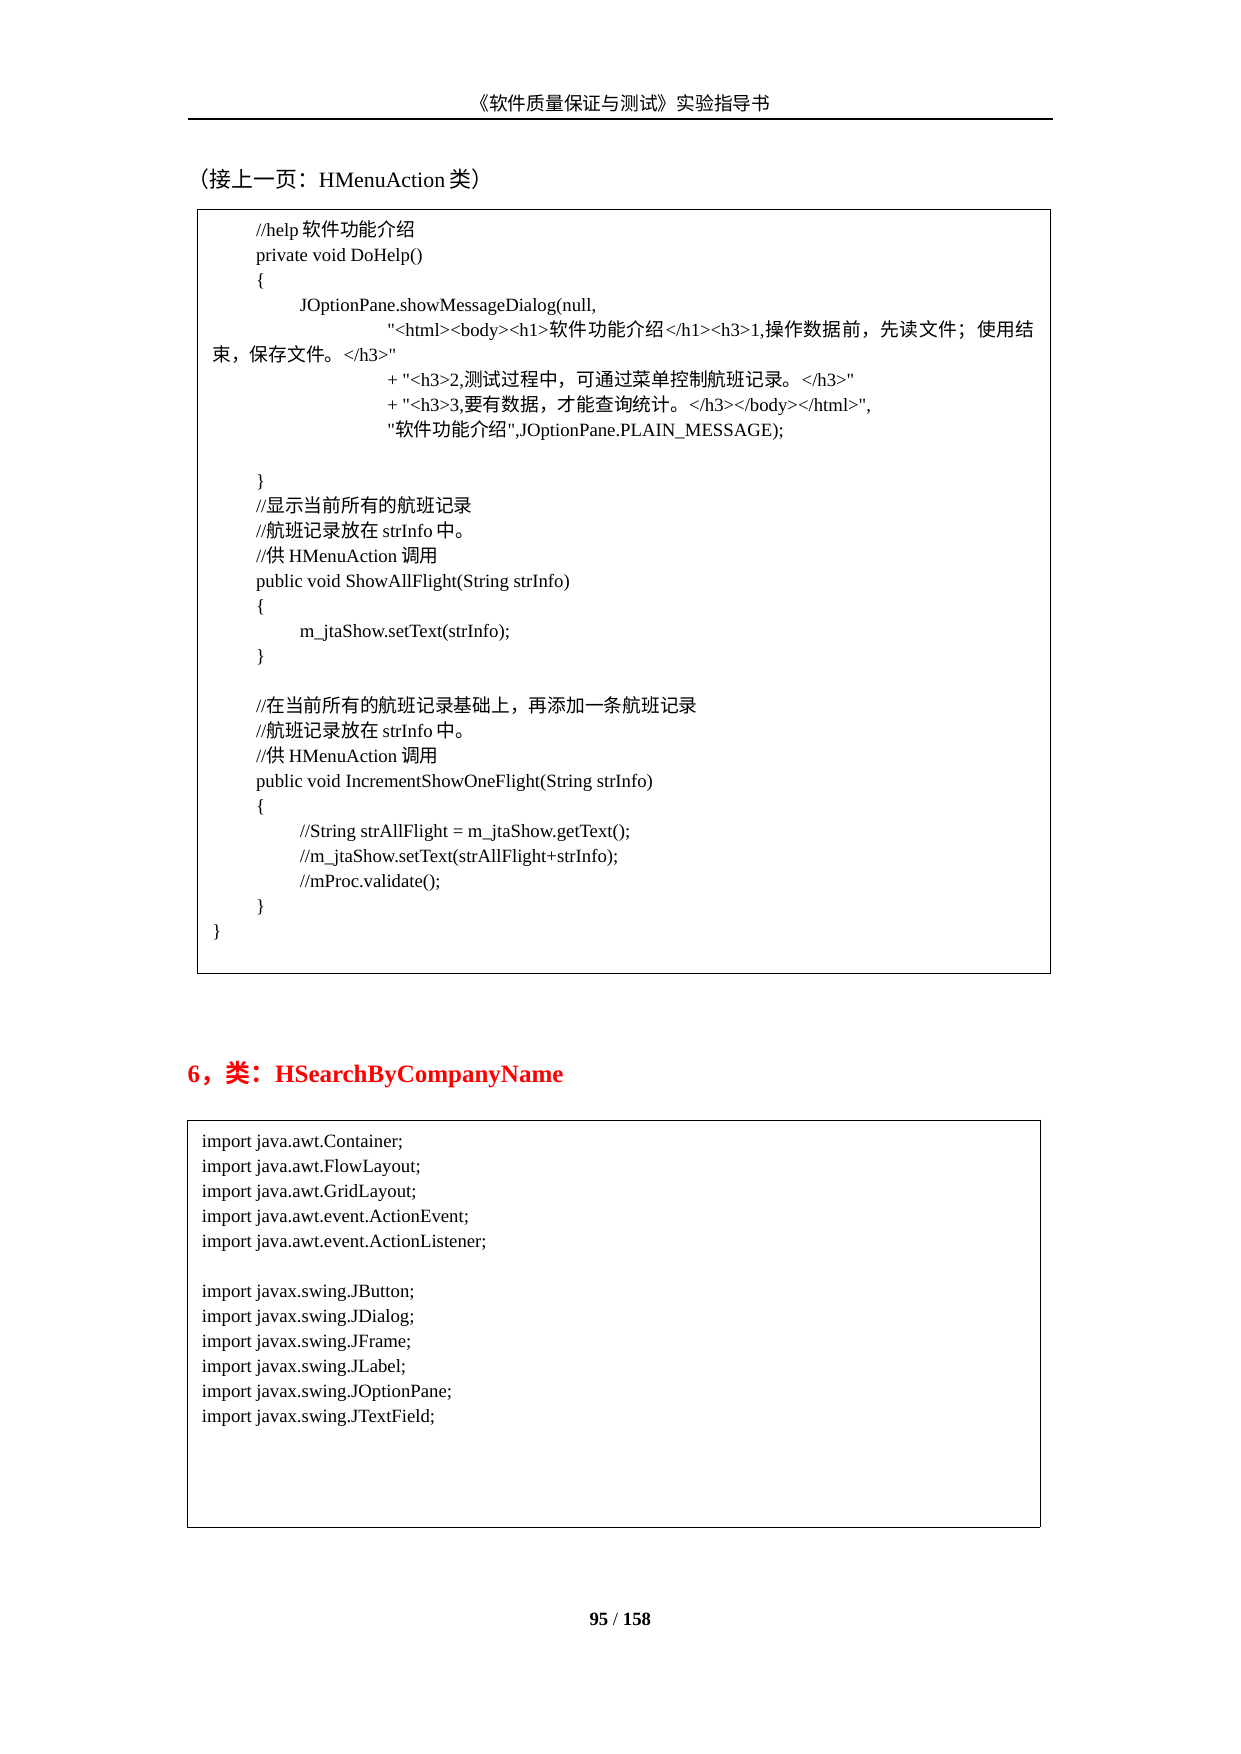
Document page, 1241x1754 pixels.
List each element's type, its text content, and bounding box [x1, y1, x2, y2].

text （接上一页：HMenuAction类） [187, 162, 1053, 194]
text 6，类：HSearchByCompanyName [187, 1039, 1053, 1104]
